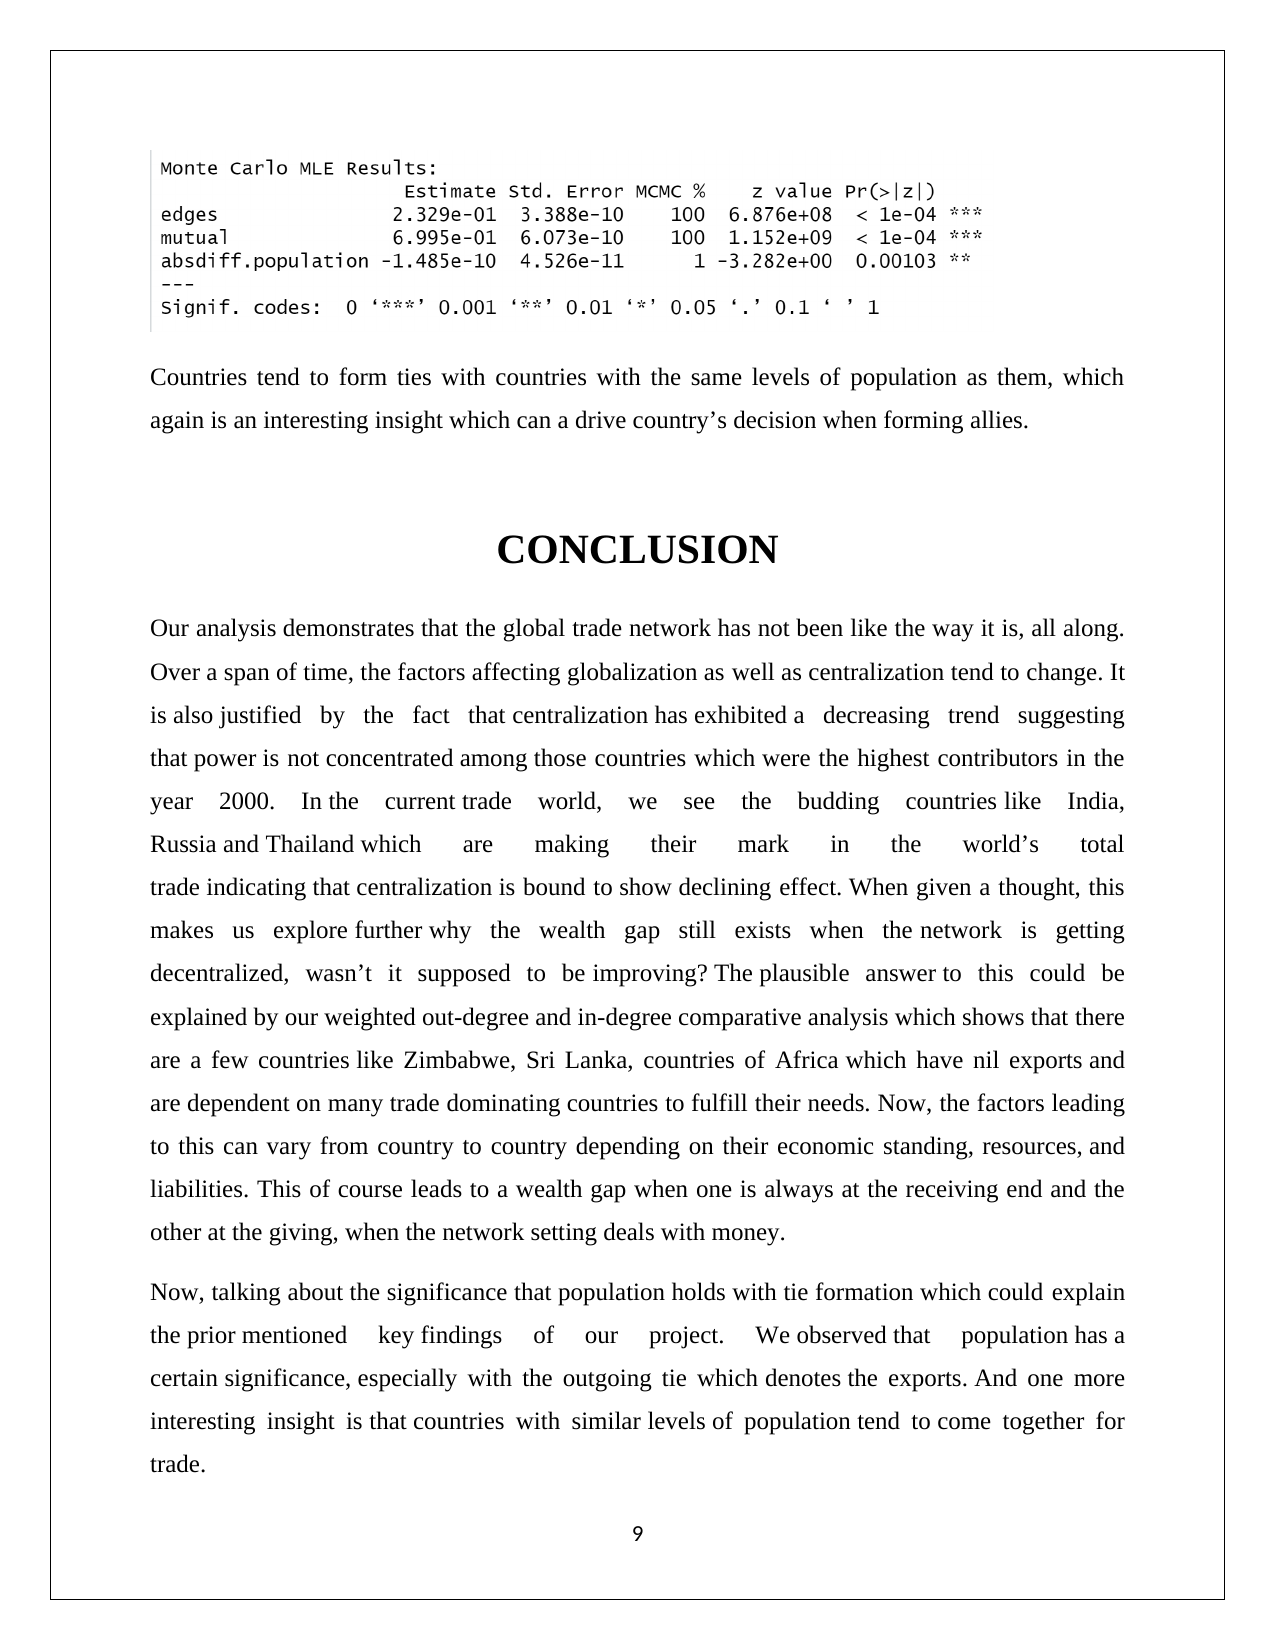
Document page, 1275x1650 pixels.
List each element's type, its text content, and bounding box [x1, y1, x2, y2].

picture [150, 150, 994, 332]
text CONCLUSION [150, 525, 1125, 573]
text Our analysis demonstrates that the global trade network has not been like the way it is, all along. Over a span of time, the factors affecting globalization as well as centralization tend to change. It is also justified by the fact that centralization has exhibited a decreasing trend suggesting that power is not concentrated among those countries which were the highest contributors in the year 2000. In the current trade world, we see the budding countries like India, Russia and Thailand which are making their mark in the world’s total trade indicating that centralization is bound to show declining effect. When given a thought, this makes us explore further why the wealth gap still exists when the network is getting decentralized, wasn’t it supposed to be improving? The plausible answer to this could be explained by our weighted out-degree and in-degree comparative analysis which shows that there are a few countries like Zimbabwe, Sri Lanka, countries of Africa which have nil exports and are dependent on many trade dominating countries to fulfill their needs. Now, the factors leading to this can vary from country to country depending on their economic standing, resources, and liabilities. This of course leads to a wealth gap when one is always at the receiving end and the other at the giving, when the network setting deals with money. [150, 613, 1125, 1246]
text Countries tend to form ties with countries with the same levels of population as them, which again is an interesting insight which can a drive country’s decision when forming allies. [150, 391, 1125, 434]
text Now, talking about the significance that population holds with tie formation which could explain the prior mentioned key findings of our project. We observed that population has a certain significance, especially with the outgoing tie which denotes the exports. And one more interesting insight is that countries with similar levels of population tend to come together for trade. [150, 1277, 1125, 1478]
